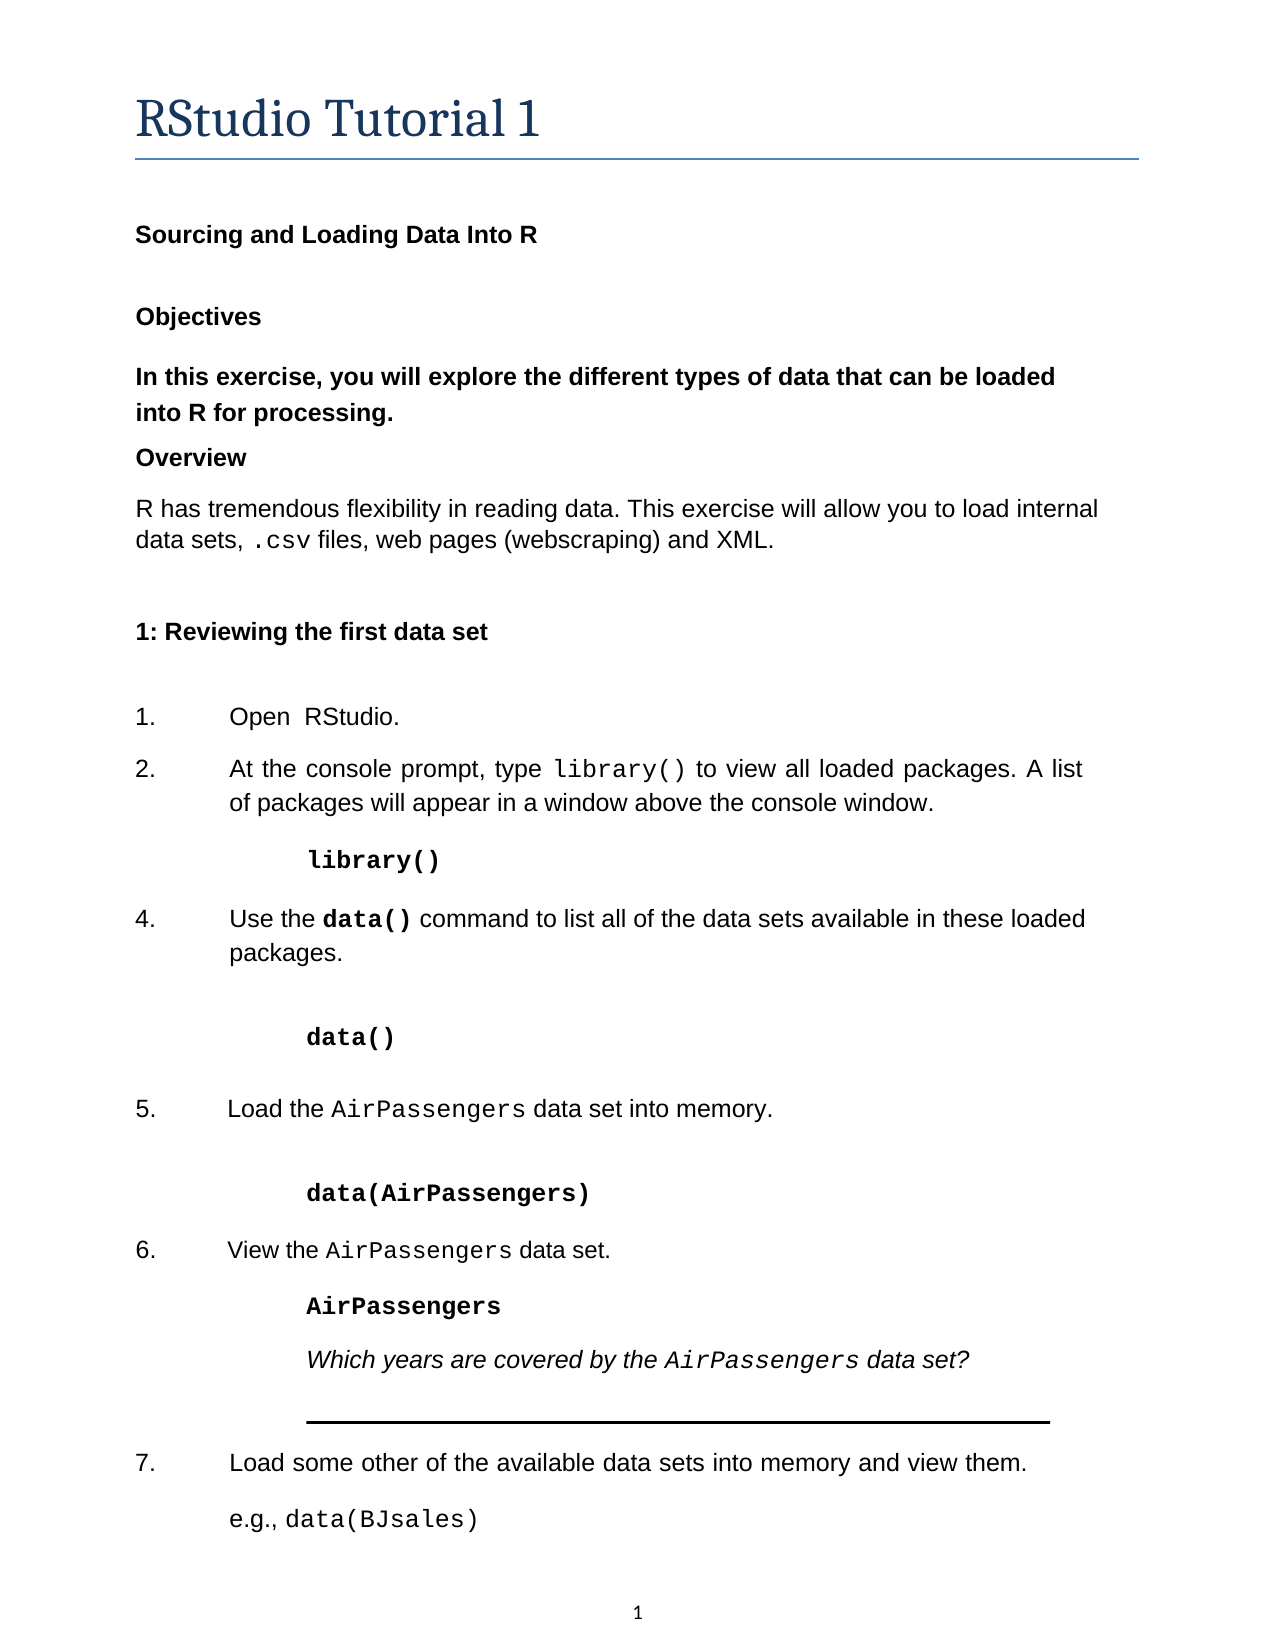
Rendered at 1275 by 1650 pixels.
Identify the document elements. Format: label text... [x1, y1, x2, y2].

text 6. View the AirPassengers data set. [135, 1235, 1139, 1266]
title RStudio Tutorial 1 [135, 87, 1139, 158]
text AirPassengers [306, 1293, 1139, 1322]
list Use the data() command to list all of the data sets available in these loaded packages. [135, 904, 1087, 967]
list Open RStudio. [135, 707, 1125, 730]
text Sourcing and Loading Data Into R [135, 220, 1139, 249]
text Which years are covered by the AirPassengers data set? [306, 1345, 1139, 1376]
text library() [306, 848, 1139, 876]
text 1: Reviewing the first data set [135, 617, 1139, 646]
list At the console prompt, type library() to view all loaded packages. A list of packages will appear in a window above the console window. [135, 754, 1083, 817]
text Objectives [135, 302, 1139, 331]
text data(AirPassengers) [306, 1181, 1139, 1209]
list Load some other of the available data sets into memory and view them. e.g., data(BJsales) [135, 1447, 1029, 1535]
text data() [306, 1023, 1139, 1051]
text 5. Load the AirPassengers data set into memory. [135, 1094, 1139, 1125]
text R has tremendous flexibility in reading data. This exercise will allow you to load internal data sets, .csv files, web pages (webscraping) and XML. [135, 494, 1100, 556]
text In this exercise, you will explore the different types of data that can be loaded into R for processing. [135, 362, 1108, 427]
text Overview [135, 443, 1139, 472]
